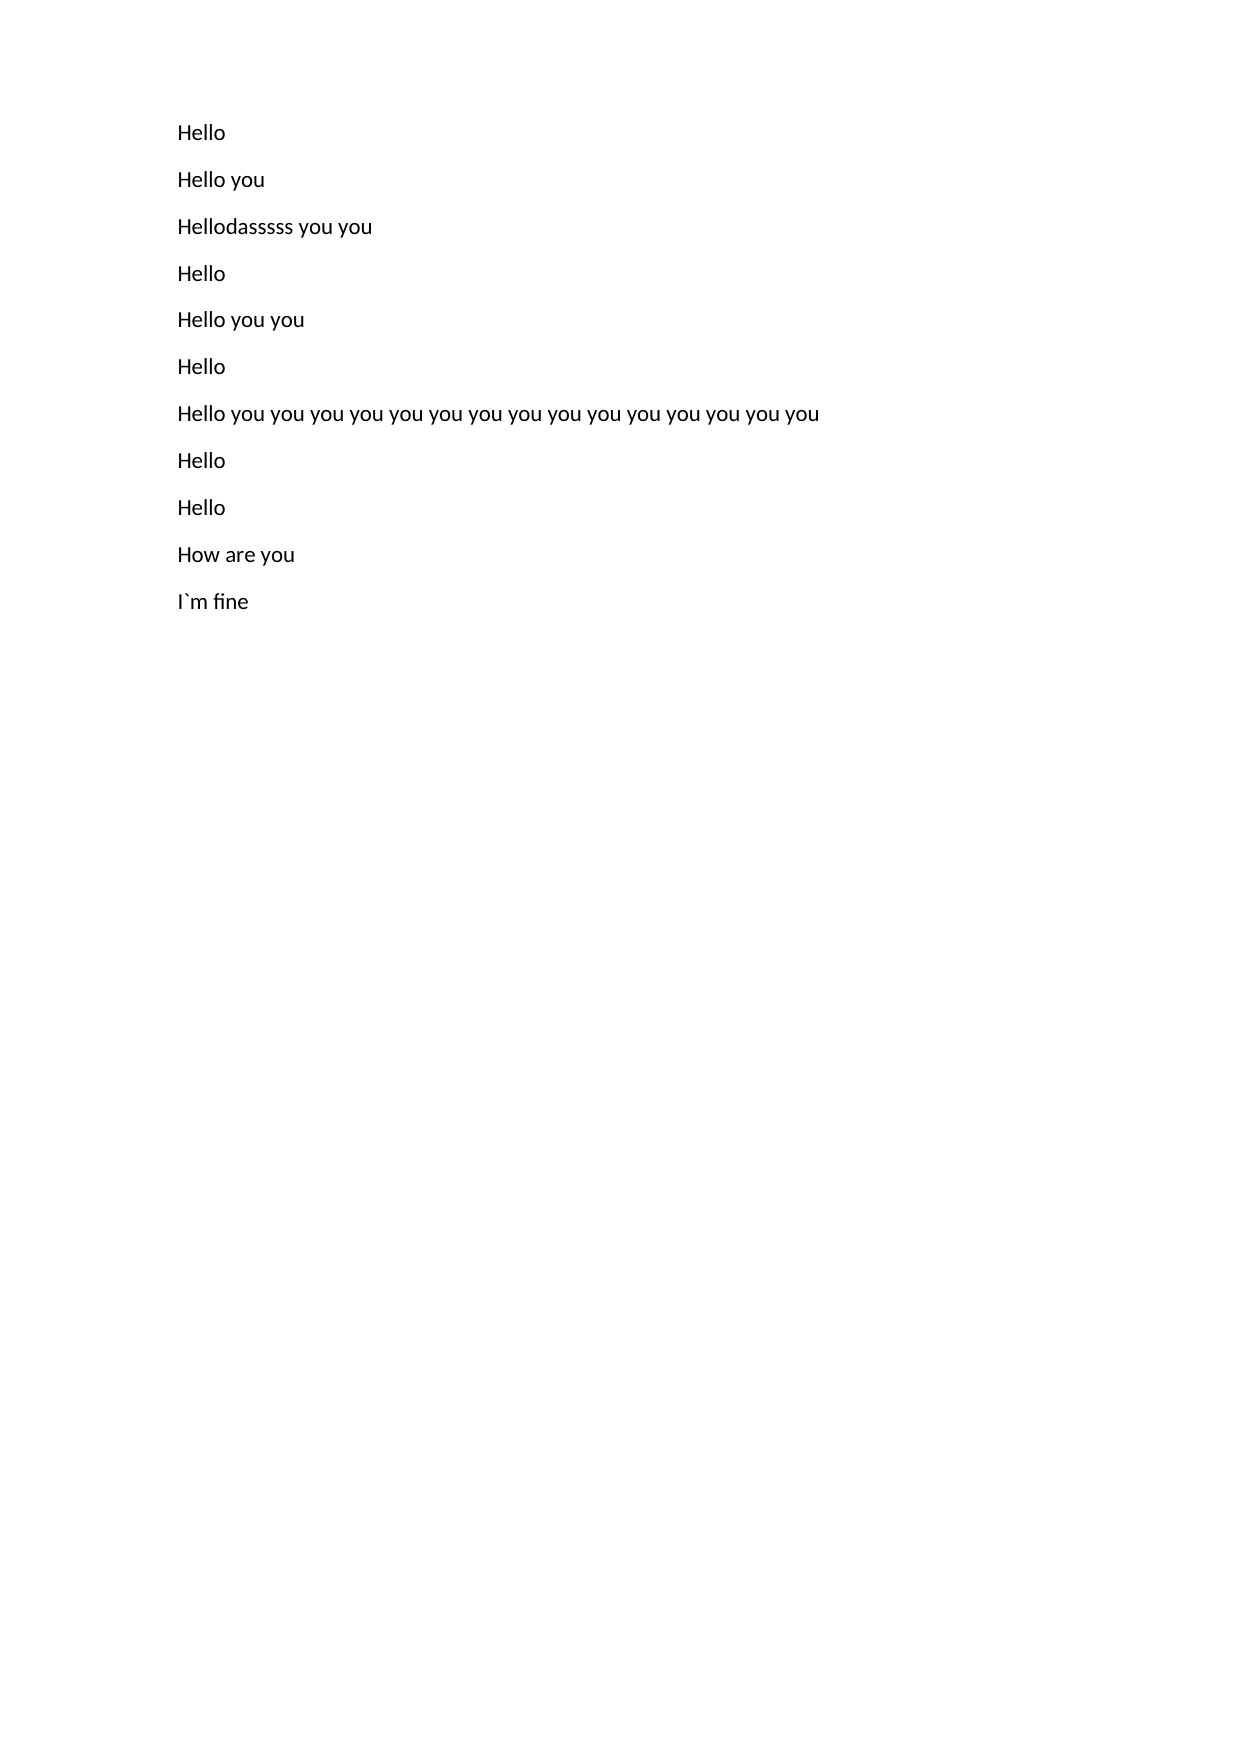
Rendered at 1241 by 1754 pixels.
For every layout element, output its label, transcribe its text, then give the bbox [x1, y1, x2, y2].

text Hello [177, 446, 1152, 474]
text Hello [177, 352, 1152, 381]
text Hello you you [177, 306, 1152, 334]
text Hello [177, 493, 1152, 521]
text Hello [177, 259, 1152, 287]
text Hellodasssss you you [177, 212, 1152, 240]
text Hello you [177, 165, 1152, 193]
text How are you [177, 540, 1152, 568]
text Hello [177, 118, 1152, 146]
text I`m fine [177, 587, 1152, 615]
text Hello you you you you you you you you you you you you you you you [177, 399, 1152, 427]
